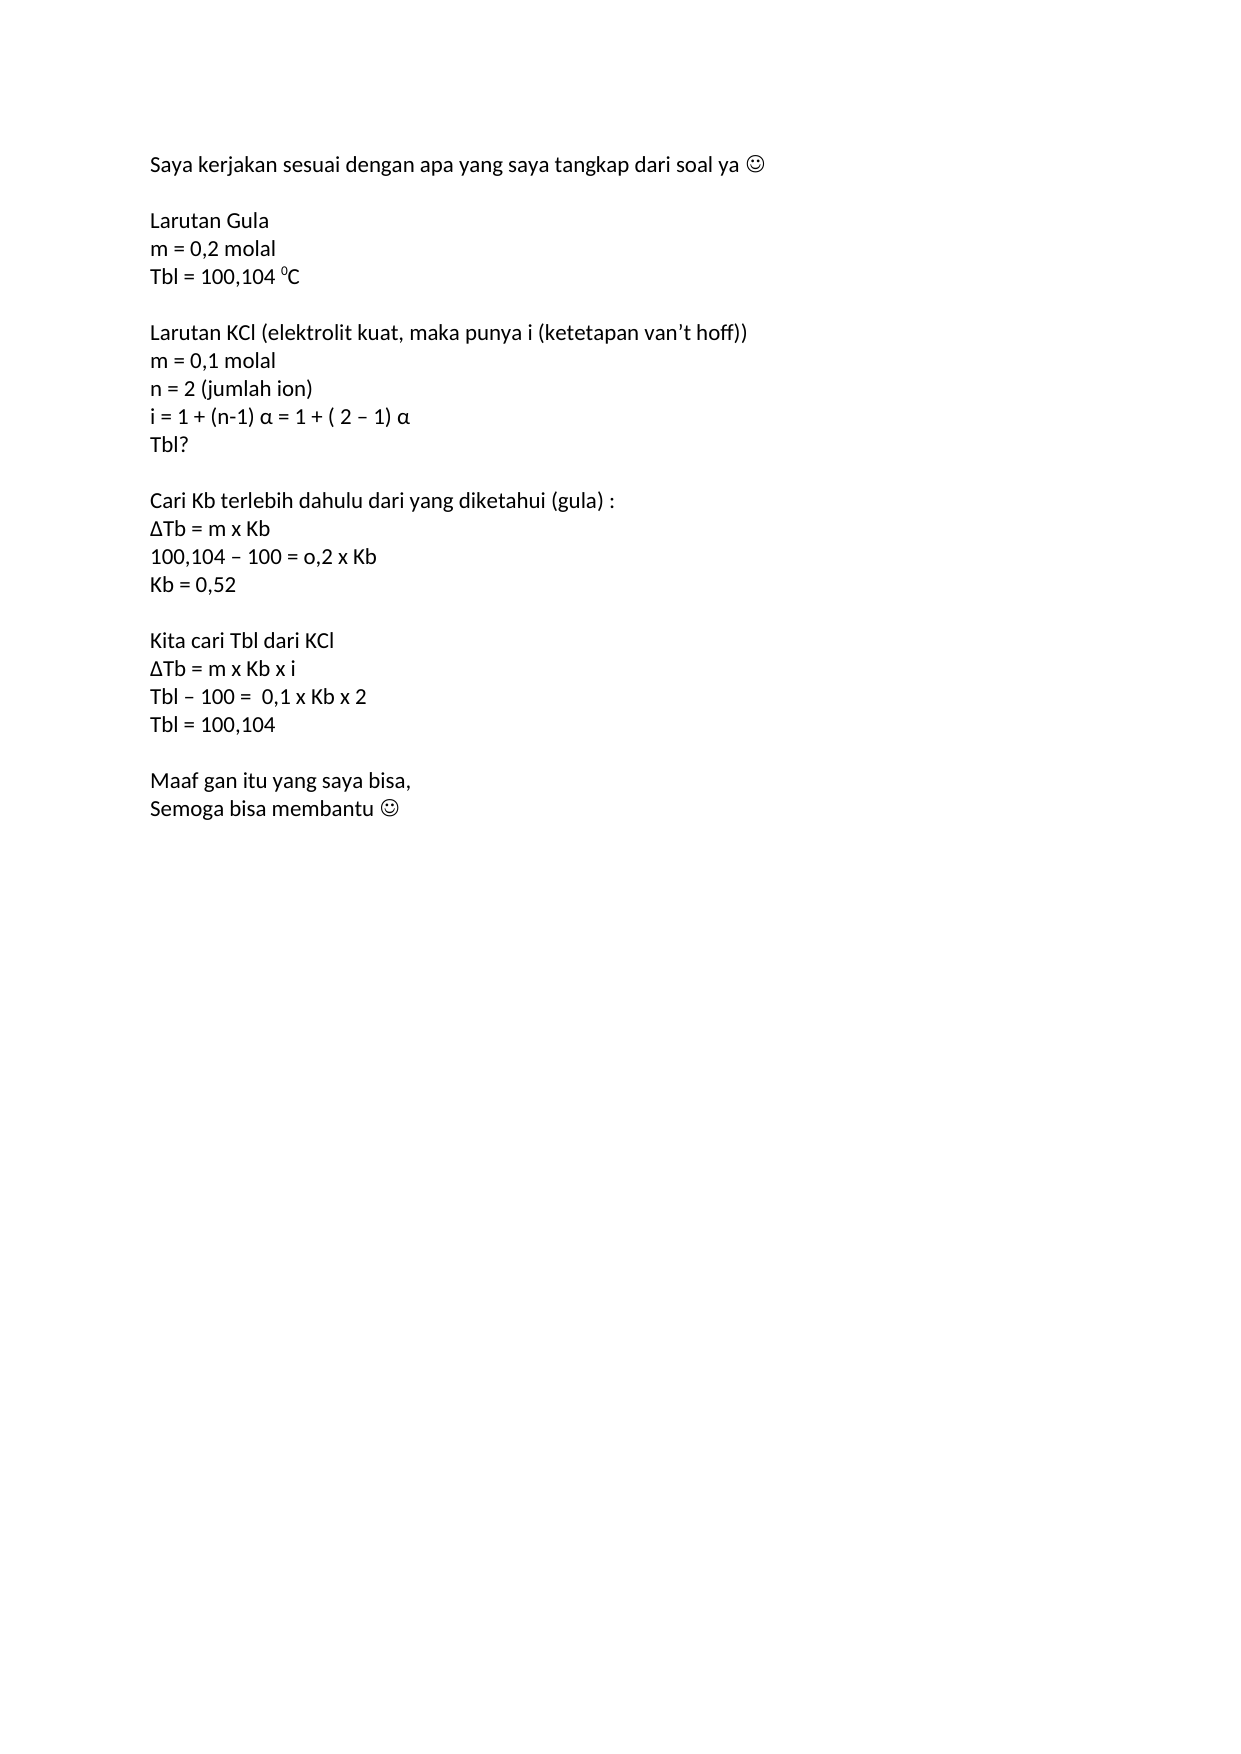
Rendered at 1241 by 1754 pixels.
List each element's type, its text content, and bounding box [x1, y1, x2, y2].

text Tbl – 100 = 0,1 x Kb x 2 [150, 682, 1090, 710]
text ∆Tb = m x Kb x i [150, 654, 1090, 682]
text Semoga bisa membantu [150, 794, 1090, 822]
text Tbl = 100,104 [150, 710, 1090, 738]
text m = 0,1 molal [150, 346, 1090, 374]
text ∆Tb = m x Kb [150, 514, 1090, 542]
text Larutan Gula [150, 206, 1090, 234]
text Maaf gan itu yang saya bisa, [150, 766, 1090, 794]
text Larutan KCl (elektrolit kuat, maka punya i (ketetapan van’t hoff)) [150, 318, 1090, 346]
text i = 1 + (n-1) α = 1 + ( 2 – 1) α [150, 402, 1090, 430]
text 100,104 – 100 = o,2 x Kb [150, 542, 1090, 570]
text Saya kerjakan sesuai dengan apa yang saya tangkap dari soal ya [150, 150, 1090, 178]
text m = 0,2 molal [150, 234, 1090, 262]
text Cari Kb terlebih dahulu dari yang diketahui (gula) : [150, 486, 1090, 514]
text Tbl? [150, 430, 1090, 458]
text Kb = 0,52 [150, 570, 1090, 598]
text Kita cari Tbl dari KCl [150, 626, 1090, 654]
text Tbl = 100,104 0C [150, 262, 1090, 290]
text n = 2 (jumlah ion) [150, 374, 1090, 402]
